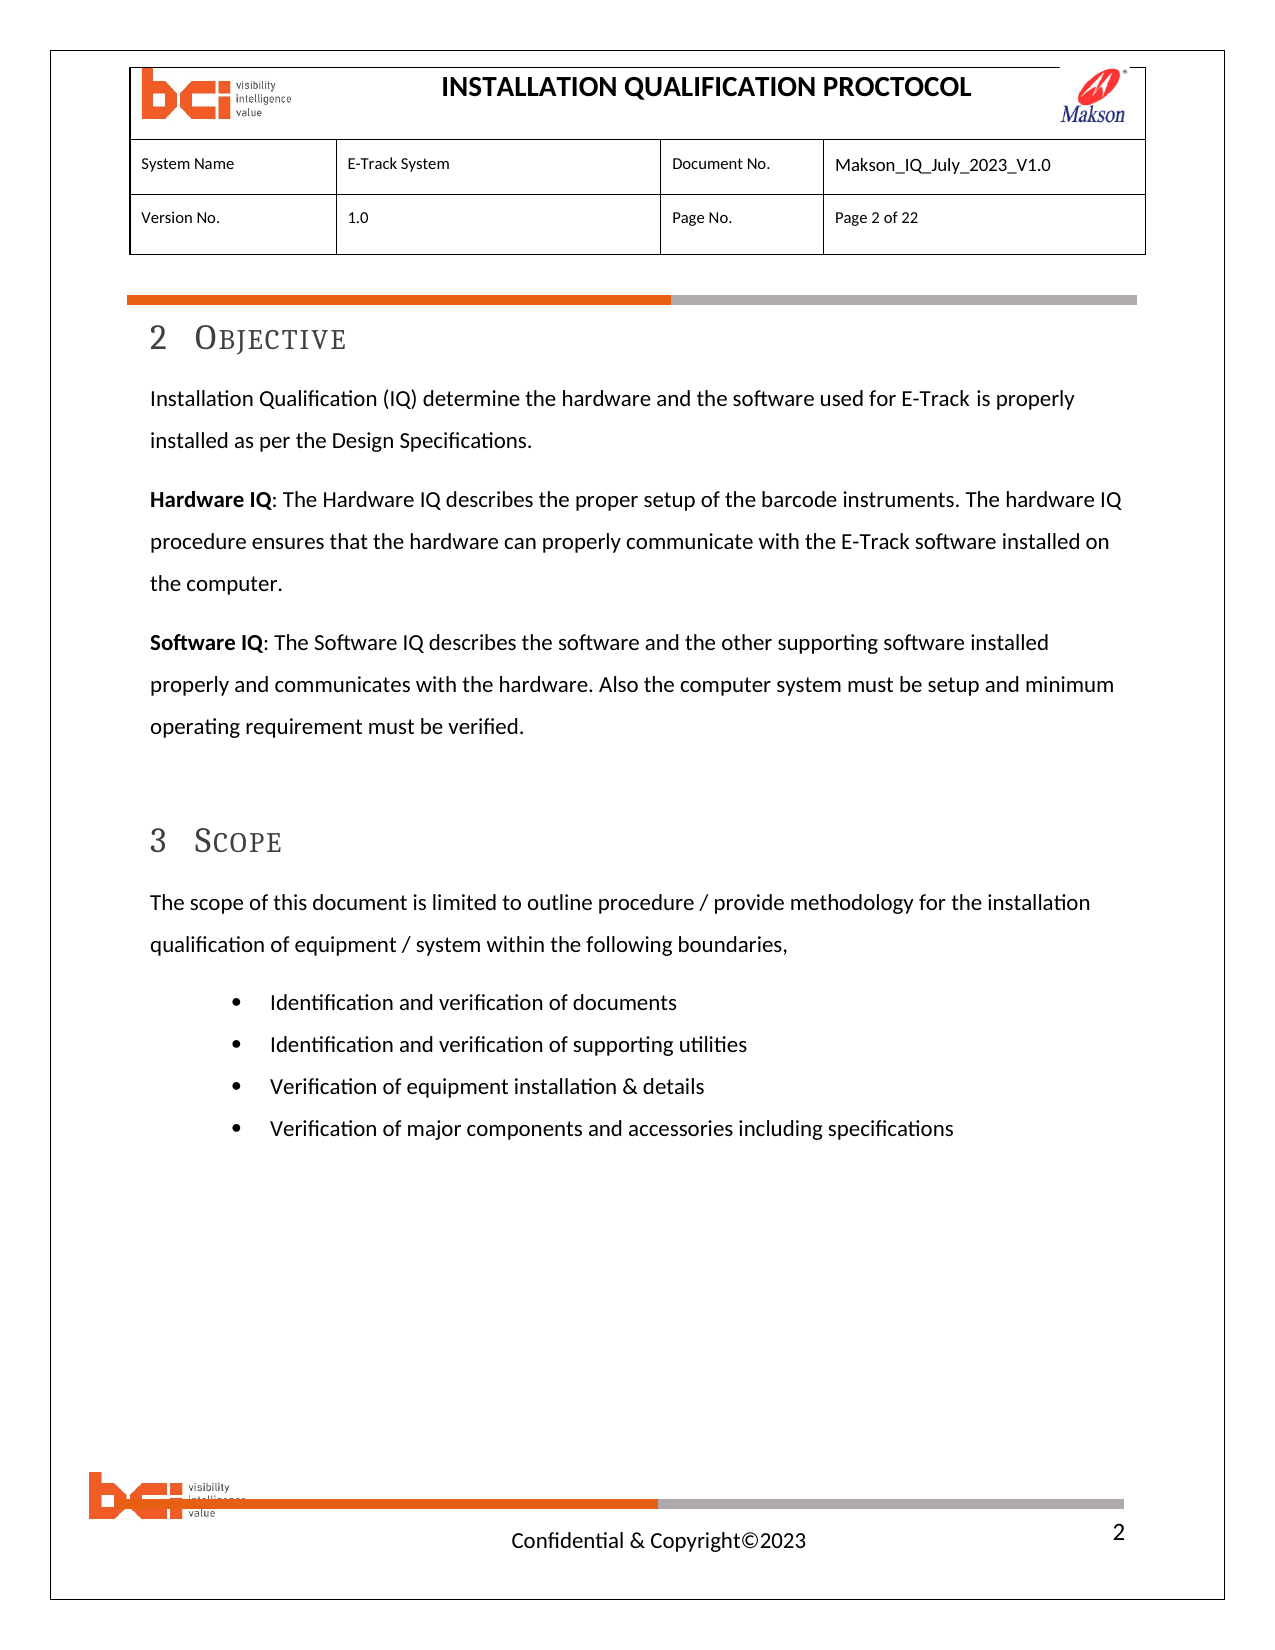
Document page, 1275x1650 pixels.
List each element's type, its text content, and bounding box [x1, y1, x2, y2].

subtitle Objective [337, 145, 660, 194]
picture [141, 68, 298, 121]
subtitle Objective [661, 195, 823, 254]
subtitle Objective [824, 195, 1125, 254]
picture [1059, 67, 1130, 123]
text Installation Qualification (IQ) determine the hardware and the software used for E-Track is properly installed as per the Design Specifications. [150, 384, 1125, 454]
list Identification and verification of documents [232, 988, 1125, 1017]
picture [89, 1472, 254, 1521]
subtitle Objective [337, 195, 660, 254]
text The scope of this document is limited to outline procedure / provide methodology for the installation qualification of equipment / system within the following boundaries, [150, 888, 1125, 958]
text Software IQ: The Software IQ describes the software and the other supporting software installed properly and communicates with the hardware. Also the computer system must be setup and minimum operating requirement must be verified. [150, 628, 1125, 740]
list Verification of equipment installation & details [232, 1072, 1125, 1101]
subtitle Objective [150, 195, 336, 254]
subtitle Scope [150, 821, 1125, 861]
subtitle Objective [150, 145, 336, 194]
subtitle Objective [824, 145, 1125, 194]
subtitle Objective [150, 255, 1125, 358]
list Verification of major components and accessories including specifications [232, 1114, 1125, 1142]
text Hardware IQ: The Hardware IQ describes the proper setup of the barcode instruments. The hardware IQ procedure ensures that the hardware can properly communicate with the E-Track software installed on the computer. [150, 485, 1125, 597]
list Identification and verification of supporting utilities [232, 1031, 1125, 1058]
subtitle Objective [661, 145, 823, 194]
